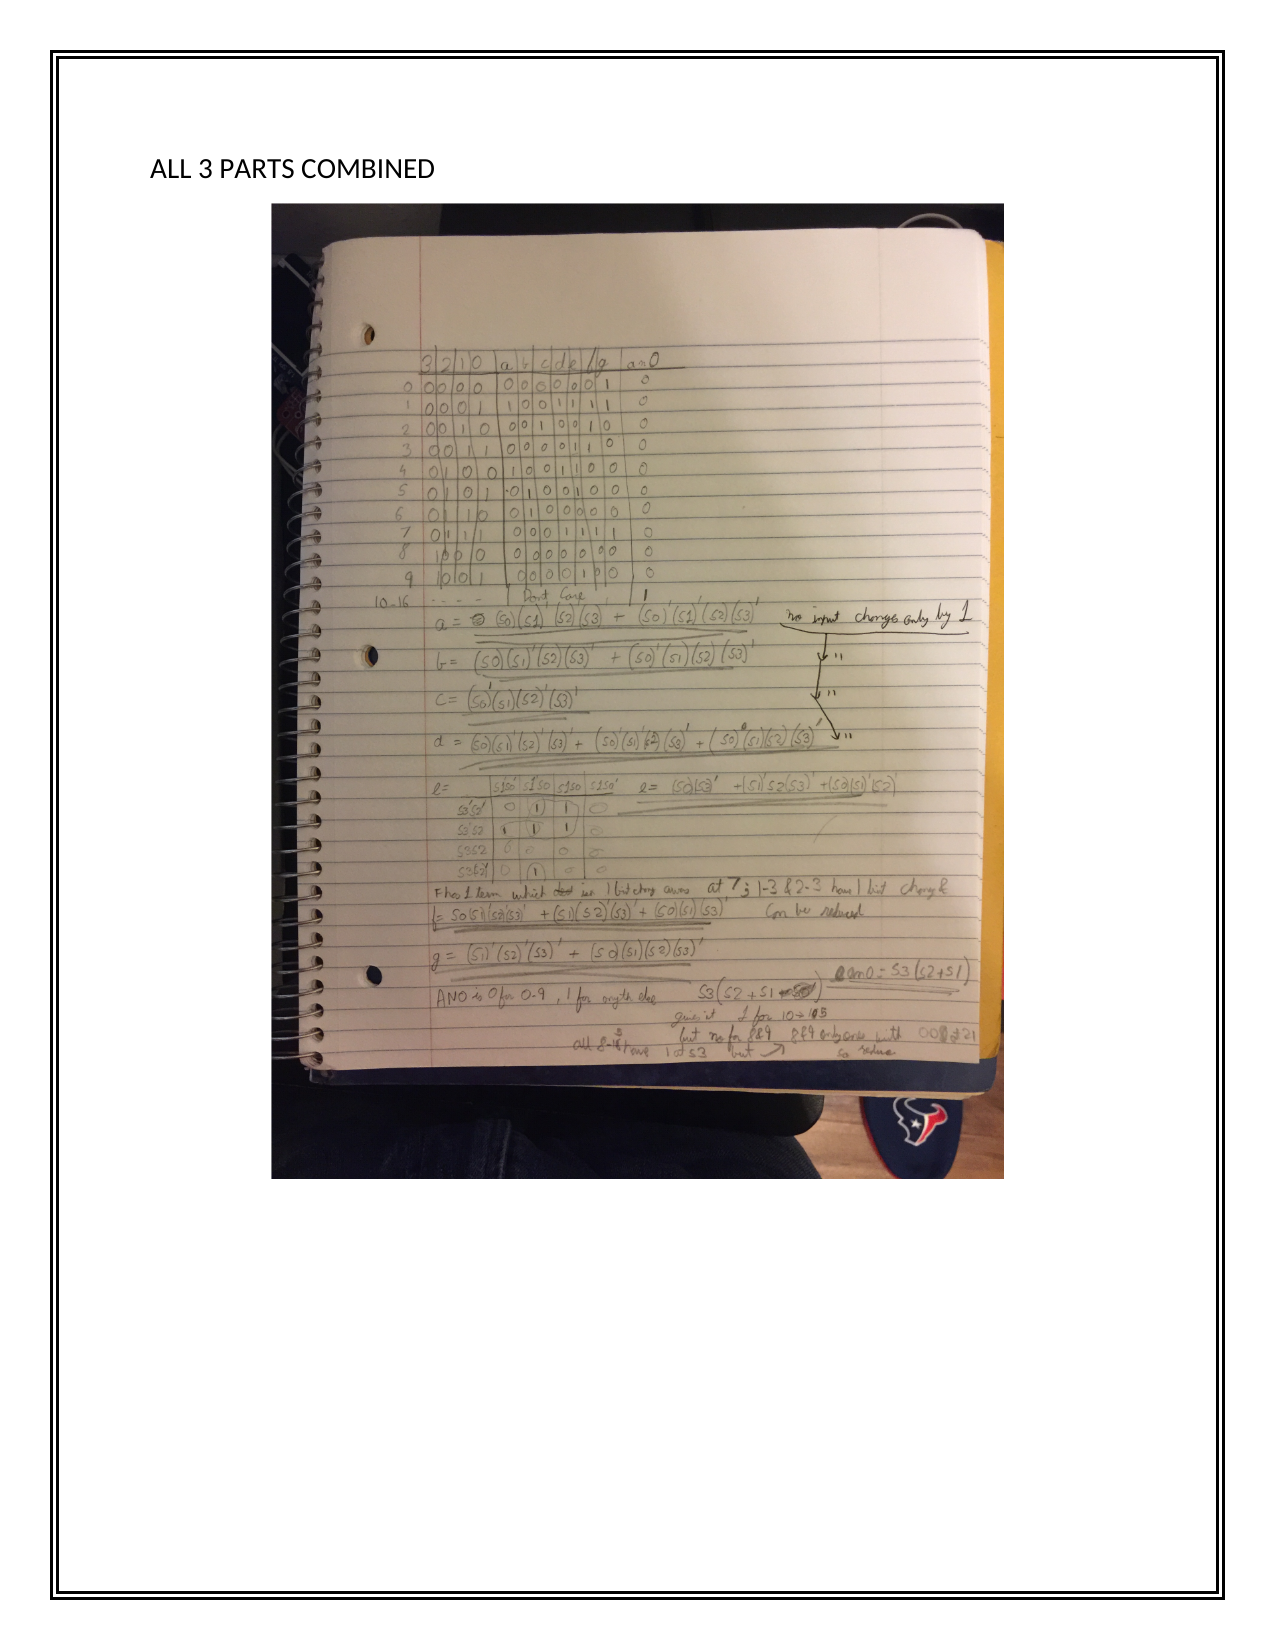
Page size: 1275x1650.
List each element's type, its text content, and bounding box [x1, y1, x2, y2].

text ALL 3 PARTS COMBINED [150, 150, 1125, 186]
picture [272, 205, 1004, 1178]
